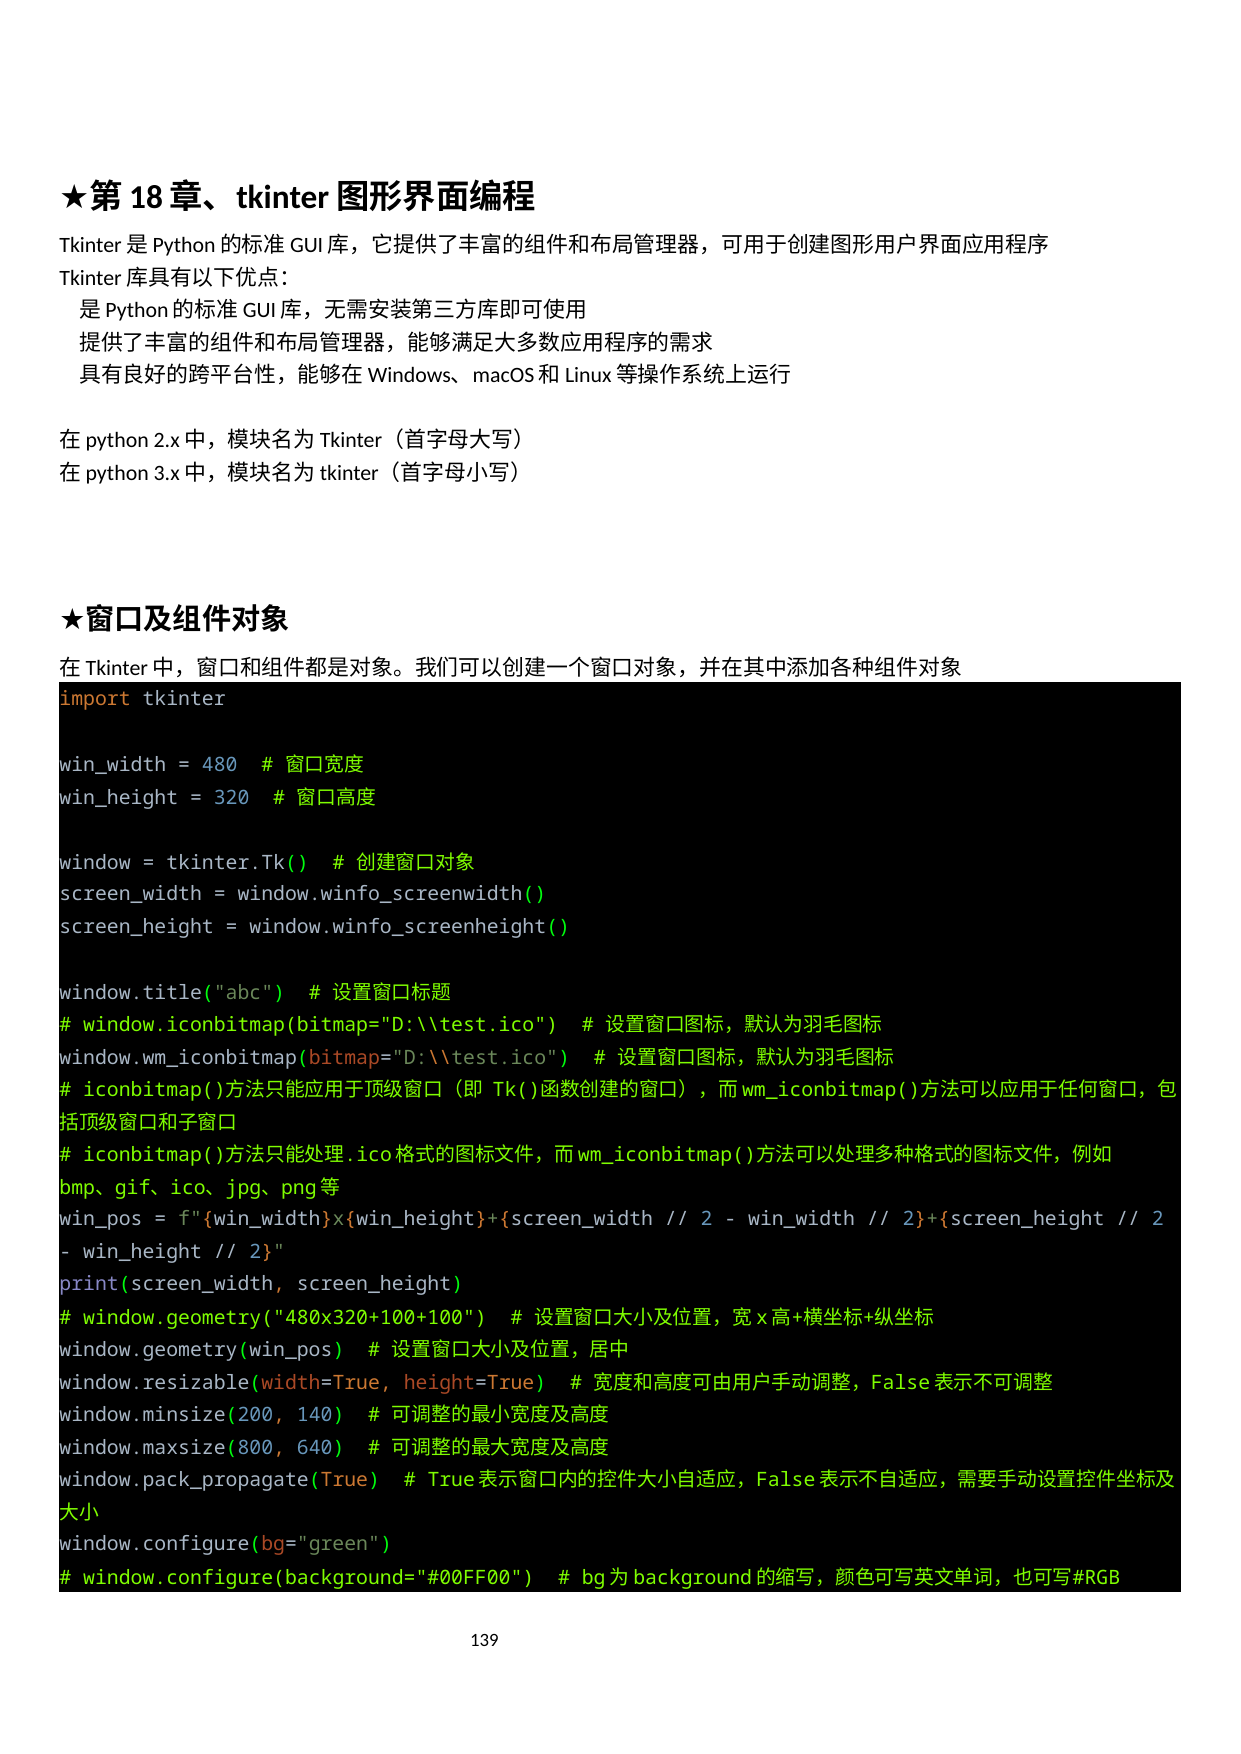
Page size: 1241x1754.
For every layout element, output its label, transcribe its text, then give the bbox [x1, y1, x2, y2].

text 在Tkinter中，窗口和组件都是对象。我们可以创建一个窗口对象，并在其中添加各种组件对象 [59, 649, 1181, 682]
text 提供了丰富的组件和布局管理器，能够满足大多数应用程序的需求 [59, 324, 1181, 357]
text ★窗口及组件对象 [59, 584, 1181, 649]
text Tkinter库具有以下优点： [59, 259, 1181, 292]
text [59, 682, 1181, 1592]
text ★第18章、tkinter图形界面编程 [59, 162, 1181, 227]
text 是Python的标准GUI库，无需安装第三方库即可使用 [59, 292, 1181, 324]
text 在python 3.x中，模块名为tkinter（首字母小写） [59, 454, 1181, 487]
text Tkinter是Python的标准GUI库，它提供了丰富的组件和布局管理器，可用于创建图形用户界面应用程序 [59, 227, 1181, 259]
text 具有良好的跨平台性，能够在Windows、macOS和Linux等操作系统上运行 [59, 357, 1181, 389]
text 在python 2.x中，模块名为Tkinter（首字母大写） [59, 422, 1181, 454]
